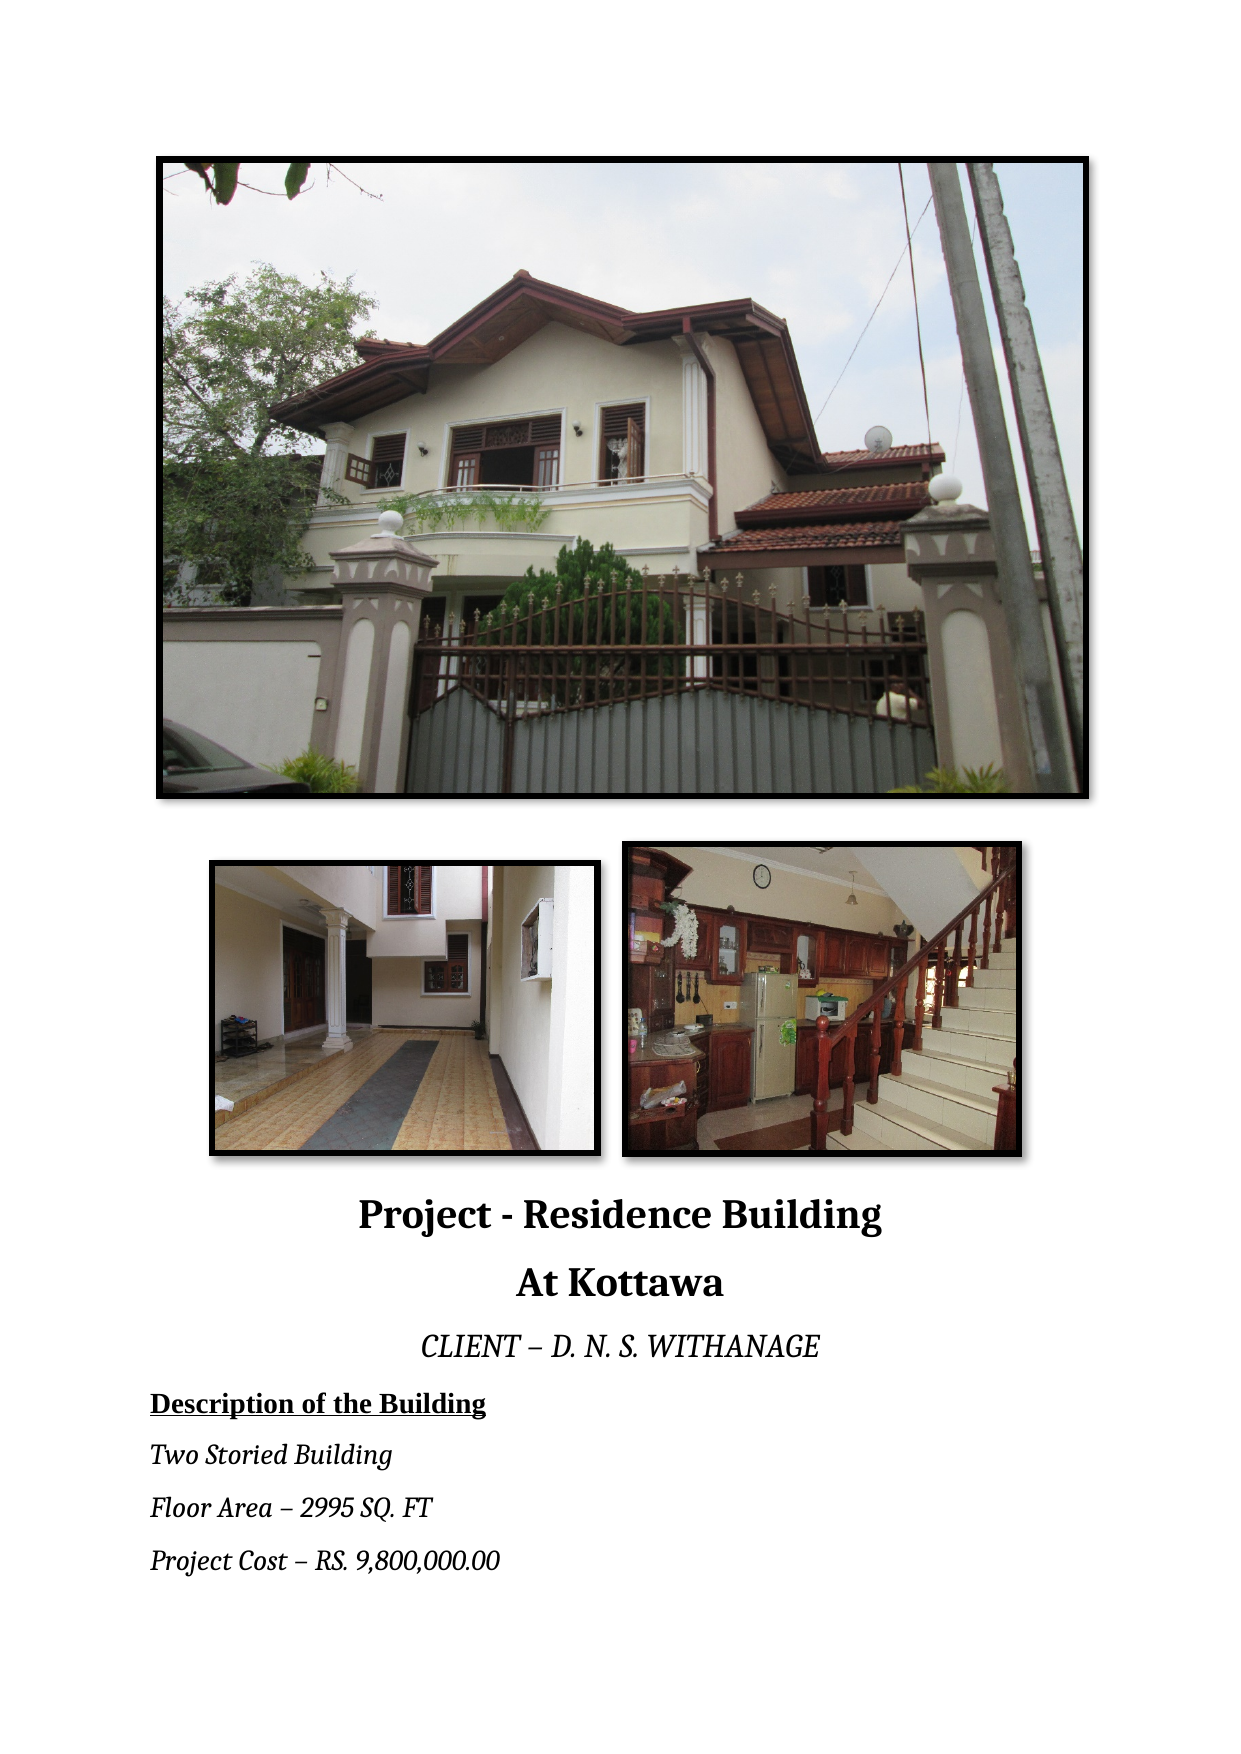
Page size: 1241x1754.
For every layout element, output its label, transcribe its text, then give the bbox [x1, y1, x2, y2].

text Project - Residence Building [150, 1191, 1090, 1239]
text At Kottawa [150, 1259, 1090, 1307]
text CLIENT – D. N. S. WITHANAGE [150, 1328, 1090, 1366]
picture [215, 866, 594, 1150]
text Floor Area – 2995 SQ. FT [150, 1491, 1090, 1525]
picture [163, 163, 1083, 793]
text Two Storied Building [150, 1438, 1090, 1472]
picture [628, 847, 1016, 1150]
text Description of the Building [150, 1386, 1090, 1419]
text Project Cost – RS. 9,800,000.00 [150, 1544, 1090, 1578]
